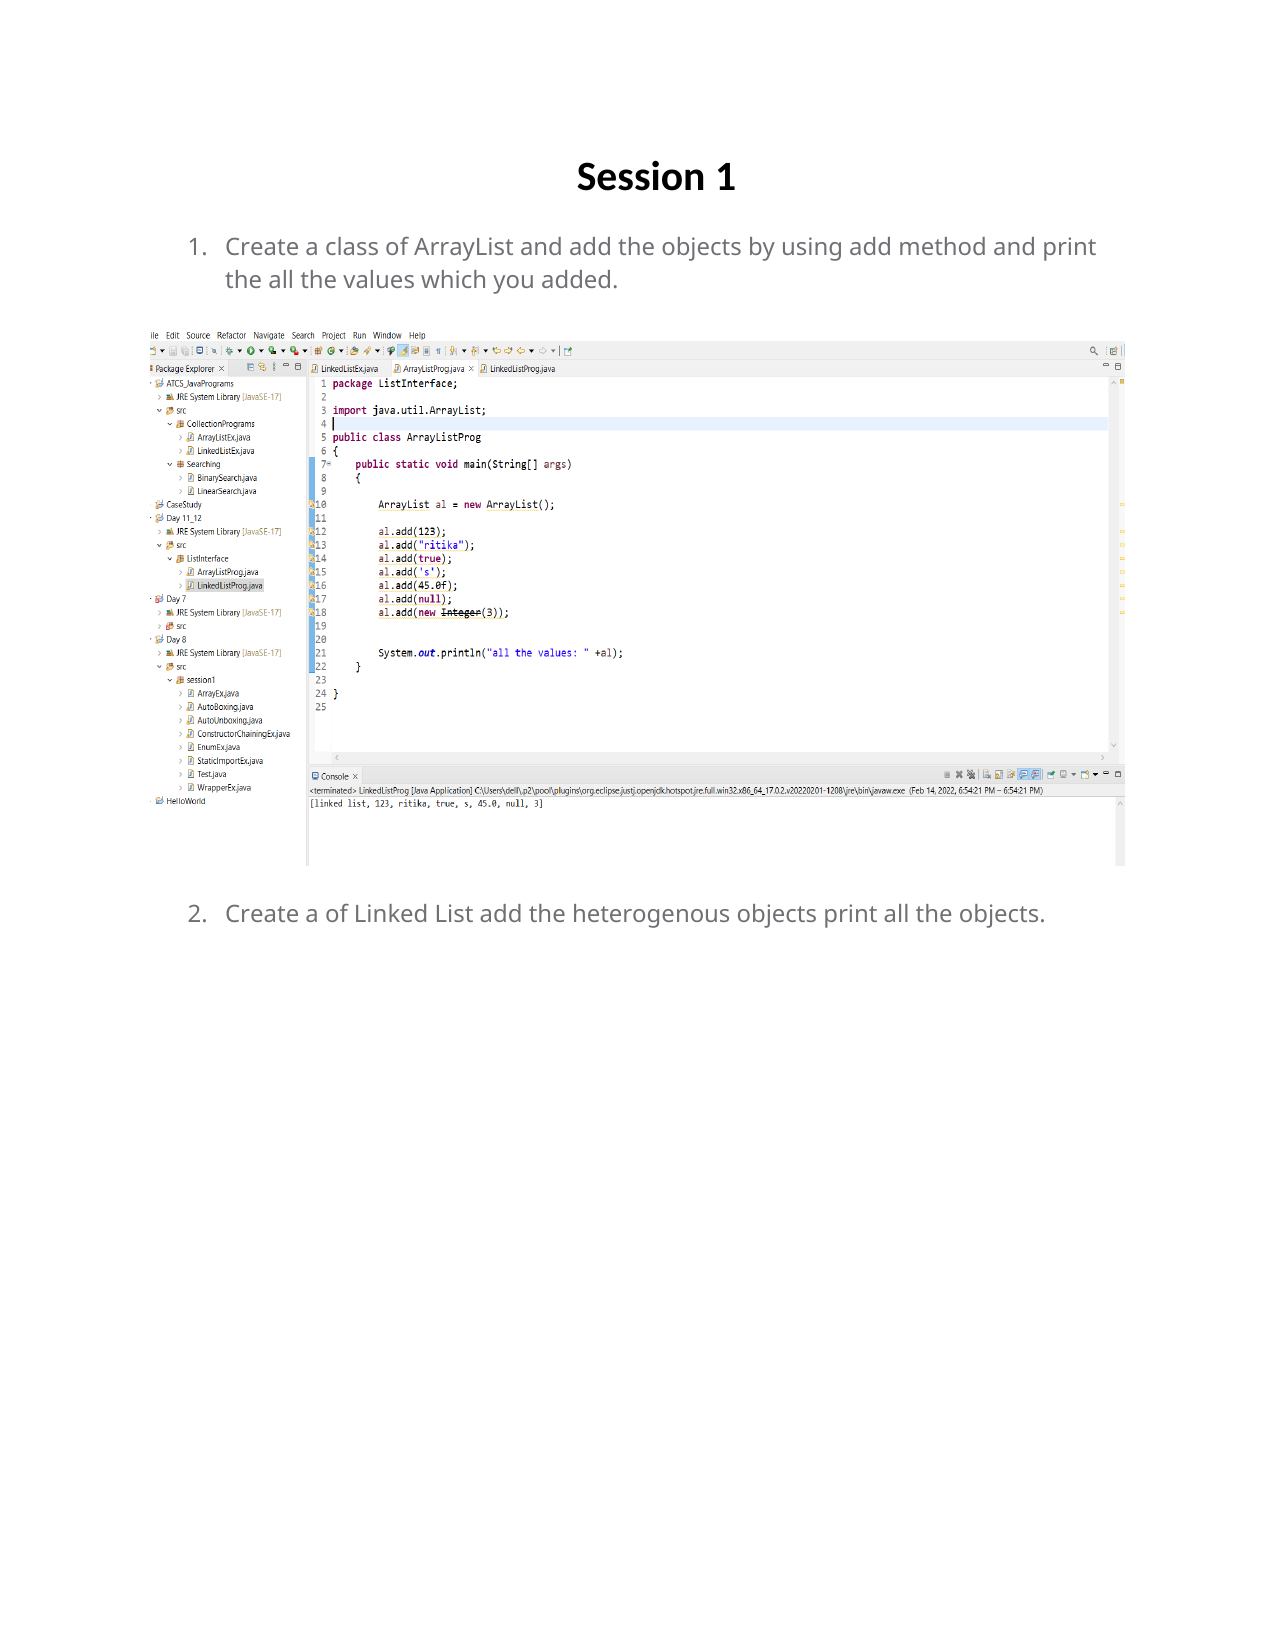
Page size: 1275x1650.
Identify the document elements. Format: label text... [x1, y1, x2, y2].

list Create a class of ArrayList and add the objects by using add method and print the all the values which you added. [187, 230, 1125, 295]
text Session 1 [187, 150, 1125, 201]
list Create a of Linked List add the heterogenous objects print all the objects. [187, 897, 1125, 929]
picture [150, 324, 1125, 866]
